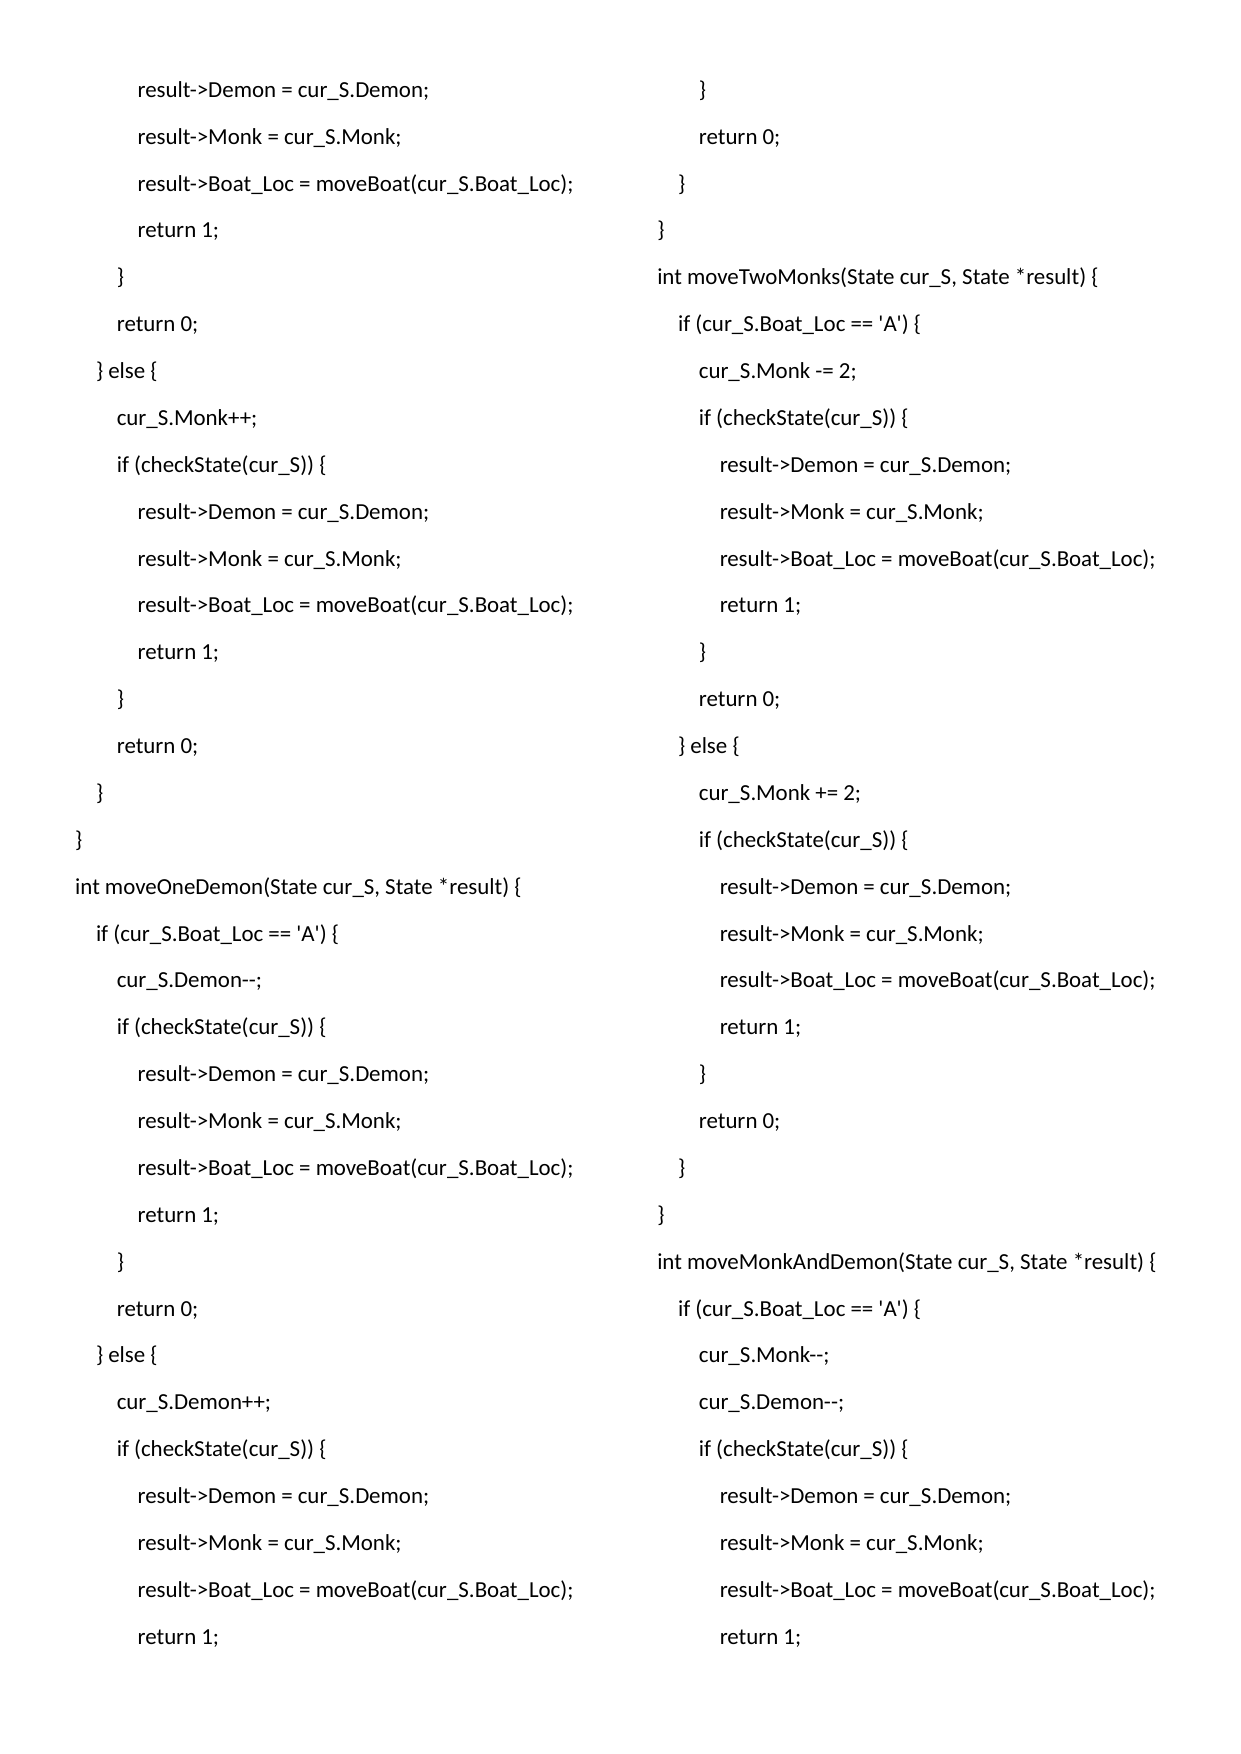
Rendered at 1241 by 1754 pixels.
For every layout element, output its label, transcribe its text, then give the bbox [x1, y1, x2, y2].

text if (cur_S.Boat_Loc == 'A') { [657, 1294, 1165, 1322]
text result->Monk = cur_S.Monk; [75, 1528, 583, 1556]
text result->Demon = cur_S.Demon; [657, 450, 1165, 478]
text return 1; [75, 637, 583, 666]
text result->Demon = cur_S.Demon; [75, 497, 583, 525]
text result->Monk = cur_S.Monk; [657, 1528, 1165, 1556]
text cur_S.Monk--; [657, 1341, 1165, 1369]
text result->Monk = cur_S.Monk; [75, 1106, 583, 1134]
text int moveOneDemon(State cur_S, State *result) { [75, 872, 583, 900]
text if (checkState(cur_S)) { [657, 1434, 1165, 1462]
text } [75, 778, 583, 806]
text cur_S.Demon--; [75, 966, 583, 994]
text return 1; [75, 216, 583, 244]
text } [657, 637, 1165, 666]
text } [657, 1200, 1165, 1228]
text } [657, 75, 1165, 103]
text return 0; [657, 1106, 1165, 1134]
text result->Boat_Loc = moveBoat(cur_S.Boat_Loc); [657, 1575, 1165, 1603]
text cur_S.Demon--; [657, 1387, 1165, 1416]
text if (checkState(cur_S)) { [657, 825, 1165, 853]
text result->Demon = cur_S.Demon; [75, 75, 583, 103]
text } [657, 216, 1165, 244]
text result->Boat_Loc = moveBoat(cur_S.Boat_Loc); [75, 169, 583, 197]
text return 0; [657, 684, 1165, 712]
text int moveTwoMonks(State cur_S, State *result) { [657, 262, 1165, 291]
text cur_S.Monk -= 2; [657, 356, 1165, 384]
text if (checkState(cur_S)) { [657, 403, 1165, 431]
text result->Boat_Loc = moveBoat(cur_S.Boat_Loc); [657, 966, 1165, 994]
text return 0; [75, 731, 583, 759]
text cur_S.Demon++; [75, 1387, 583, 1416]
text } [657, 1059, 1165, 1087]
text return 1; [657, 1012, 1165, 1041]
text cur_S.Monk++; [75, 403, 583, 431]
text result->Boat_Loc = moveBoat(cur_S.Boat_Loc); [75, 591, 583, 619]
text return 0; [75, 309, 583, 337]
text cur_S.Monk += 2; [657, 778, 1165, 806]
text return 1; [657, 1622, 1165, 1650]
text } [75, 1247, 583, 1275]
text result->Demon = cur_S.Demon; [75, 1481, 583, 1509]
text } else { [657, 731, 1165, 759]
text } [657, 1153, 1165, 1181]
text return 0; [657, 122, 1165, 150]
text result->Demon = cur_S.Demon; [75, 1059, 583, 1087]
text result->Monk = cur_S.Monk; [75, 544, 583, 572]
text } else { [75, 1341, 583, 1369]
text result->Boat_Loc = moveBoat(cur_S.Boat_Loc); [657, 544, 1165, 572]
text } [75, 825, 583, 853]
text if (checkState(cur_S)) { [75, 1012, 583, 1041]
text if (cur_S.Boat_Loc == 'A') { [75, 919, 583, 947]
text result->Boat_Loc = moveBoat(cur_S.Boat_Loc); [75, 1575, 583, 1603]
text return 1; [75, 1200, 583, 1228]
text result->Monk = cur_S.Monk; [75, 122, 583, 150]
text } [75, 262, 583, 291]
text result->Boat_Loc = moveBoat(cur_S.Boat_Loc); [75, 1153, 583, 1181]
text } [75, 684, 583, 712]
text if (cur_S.Boat_Loc == 'A') { [657, 309, 1165, 337]
text result->Monk = cur_S.Monk; [657, 497, 1165, 525]
text return 1; [657, 591, 1165, 619]
text if (checkState(cur_S)) { [75, 450, 583, 478]
text result->Monk = cur_S.Monk; [657, 919, 1165, 947]
text return 1; [75, 1622, 583, 1650]
text if (checkState(cur_S)) { [75, 1434, 583, 1462]
text } [657, 169, 1165, 197]
text } else { [75, 356, 583, 384]
text result->Demon = cur_S.Demon; [657, 872, 1165, 900]
text return 0; [75, 1294, 583, 1322]
text result->Demon = cur_S.Demon; [657, 1481, 1165, 1509]
text int moveMonkAndDemon(State cur_S, State *result) { [657, 1247, 1165, 1275]
